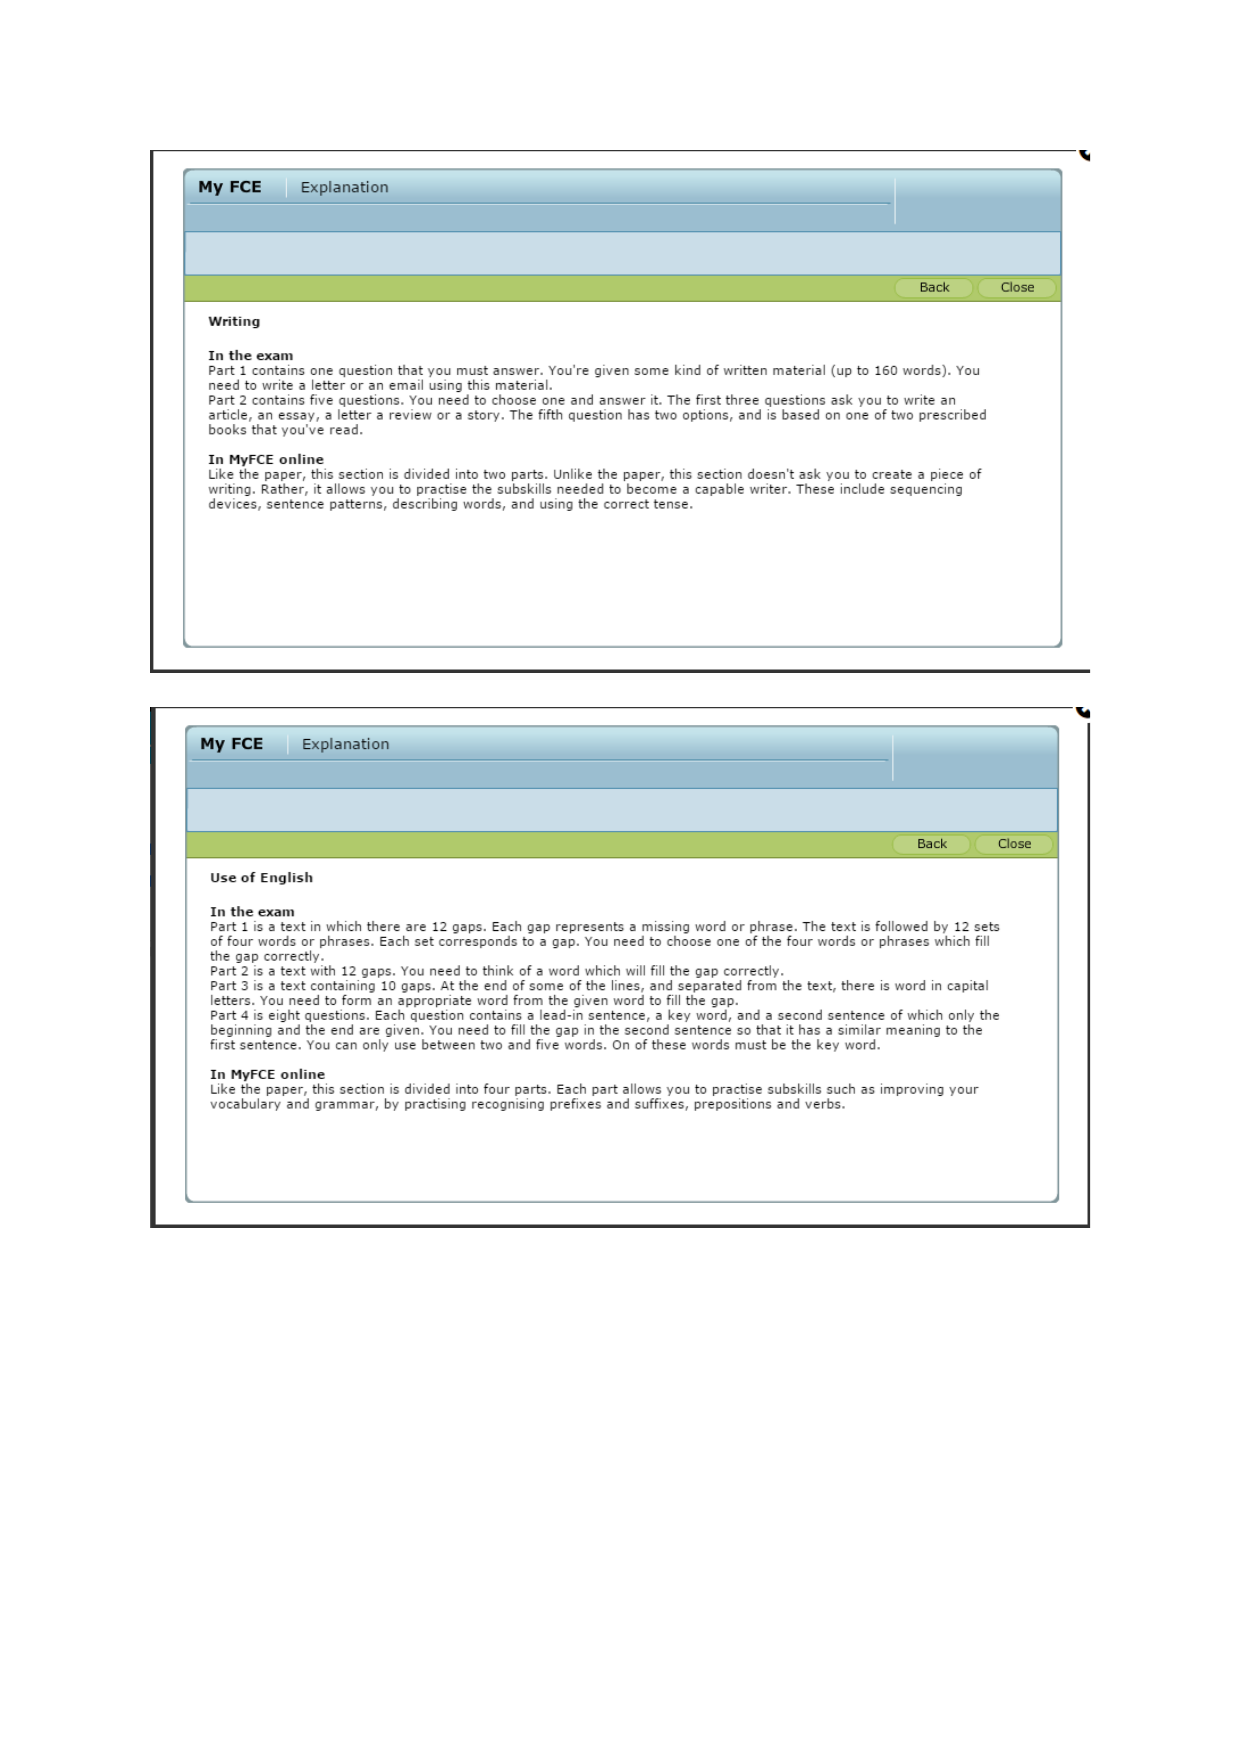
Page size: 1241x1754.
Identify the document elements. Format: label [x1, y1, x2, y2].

picture [150, 150, 1091, 673]
picture [150, 707, 1091, 1228]
